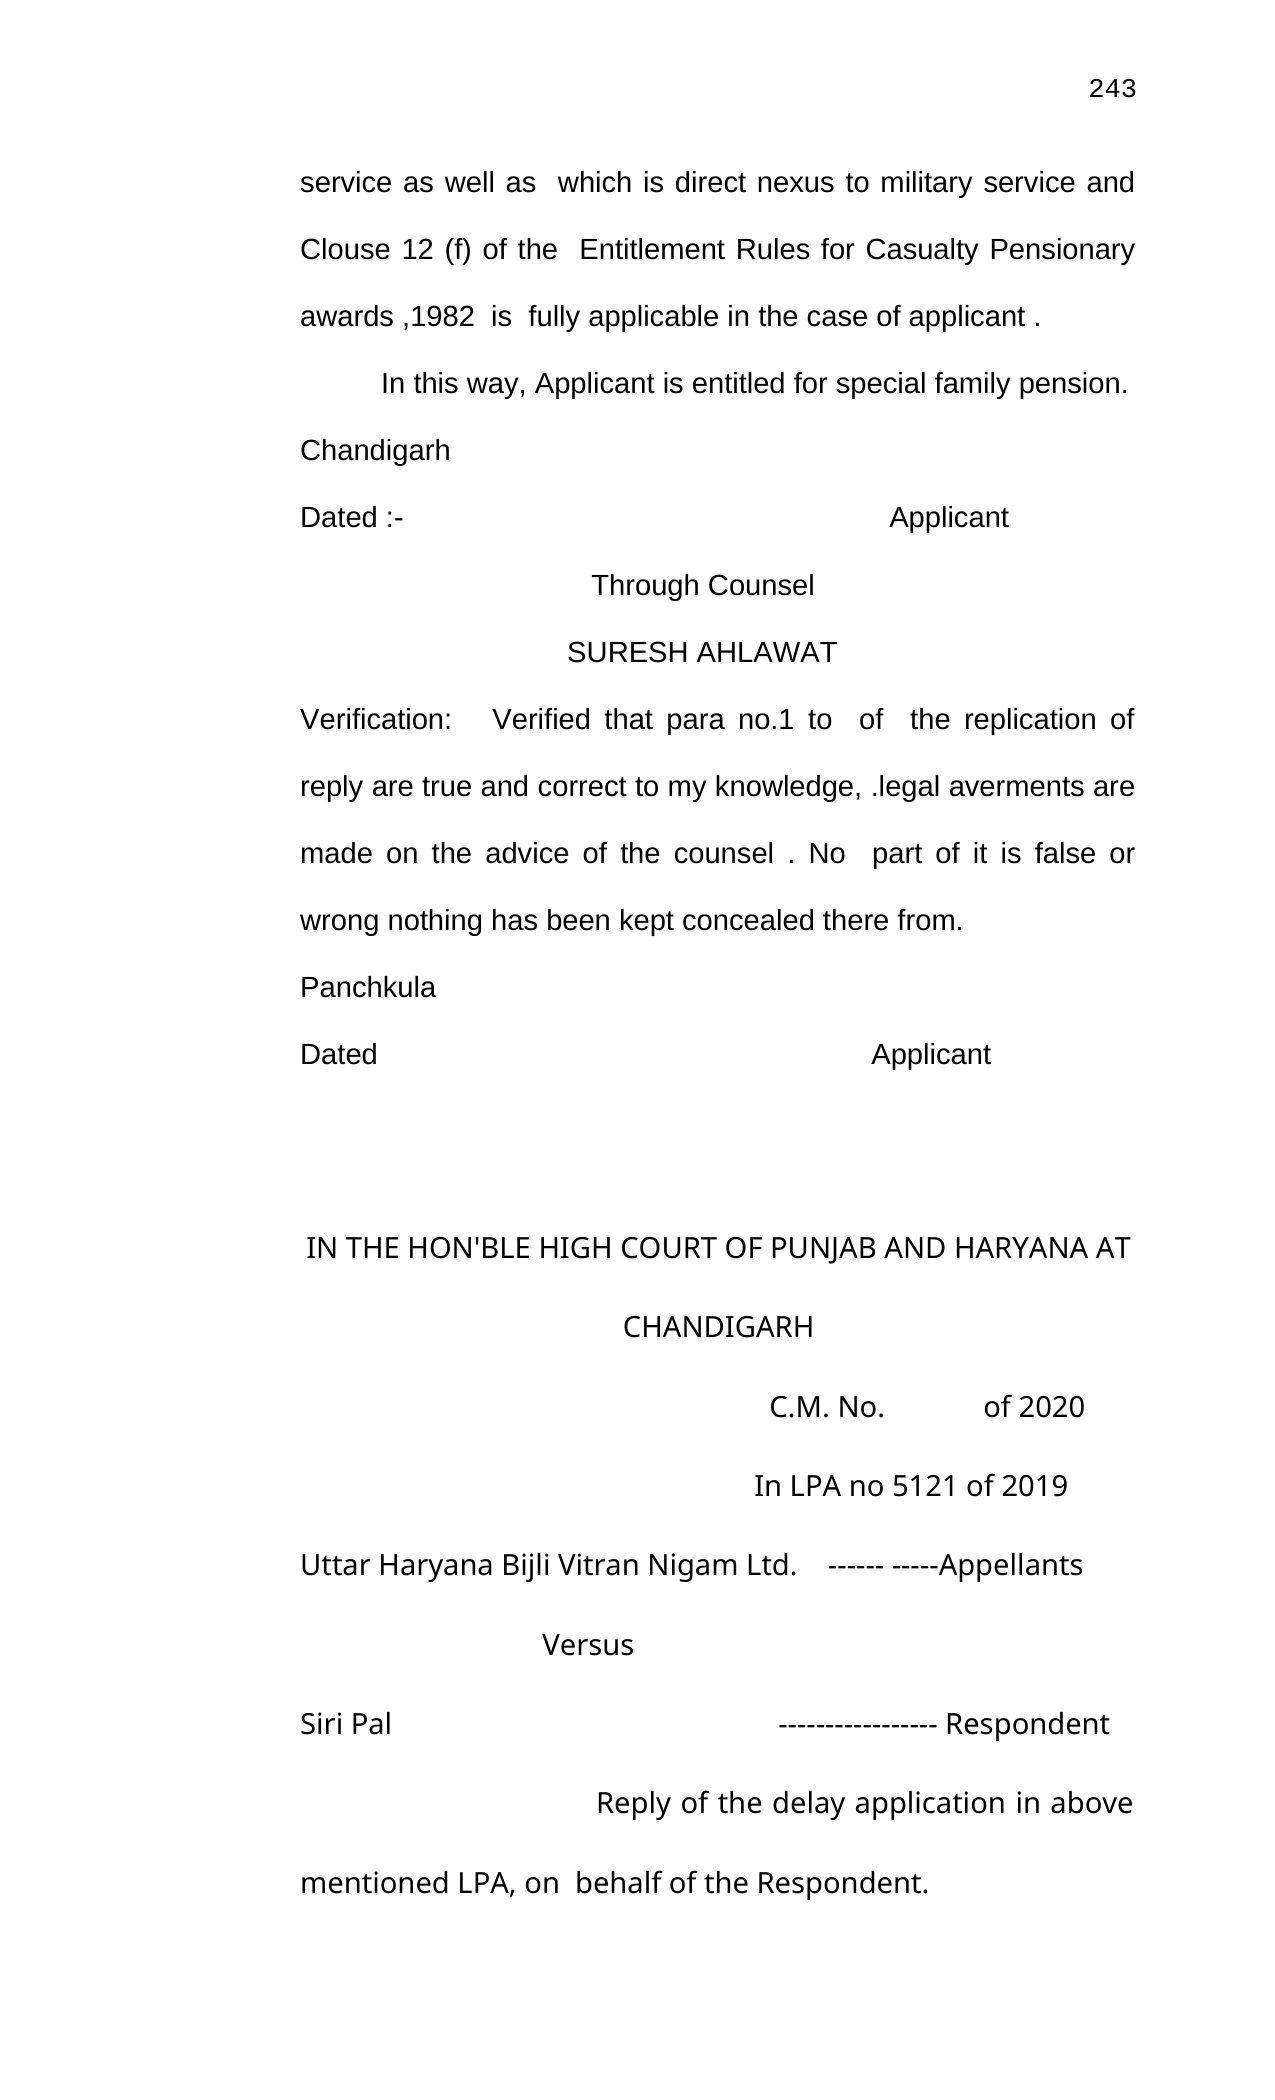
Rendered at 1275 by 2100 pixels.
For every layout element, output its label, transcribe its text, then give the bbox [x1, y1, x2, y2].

text C.M. No. of 2020 [300, 1386, 1137, 1426]
text Uttar Haryana Bijli Vitran Nigam Ltd. ------ -----Appellants [300, 1544, 1137, 1584]
text Through Counsel [300, 567, 1137, 601]
text Siri Pal ----------------- Respondent [300, 1703, 1137, 1743]
text Panchkula [300, 970, 1137, 1003]
text In LPA no 5121 of 2019 [300, 1465, 1137, 1505]
text Dated :- Applicant [300, 500, 1137, 534]
text IN THE HON'BLE HIGH COURT OF PUNJAB AND HARYANA AT CHANDIGARH [300, 1227, 1137, 1346]
text SURESH AHLAWAT [300, 634, 1137, 668]
text Reply of the delay application in above mentioned LPA, on behalf of the Respondent. [300, 1783, 1137, 1902]
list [300, 165, 1137, 333]
text In this way, Applicant is entitled for special family pension. [300, 366, 1137, 400]
text Versus [300, 1624, 1137, 1664]
text Dated Applicant [300, 1037, 1137, 1071]
text Verification: Verified that para no.1 to of the replication of reply are true and correct to my knowledge, .legal averments are made on the advice of the counsel . No part of it is false or wrong nothing has been kept concealed there from. [300, 702, 1137, 936]
text Chandigarh [300, 433, 1137, 467]
